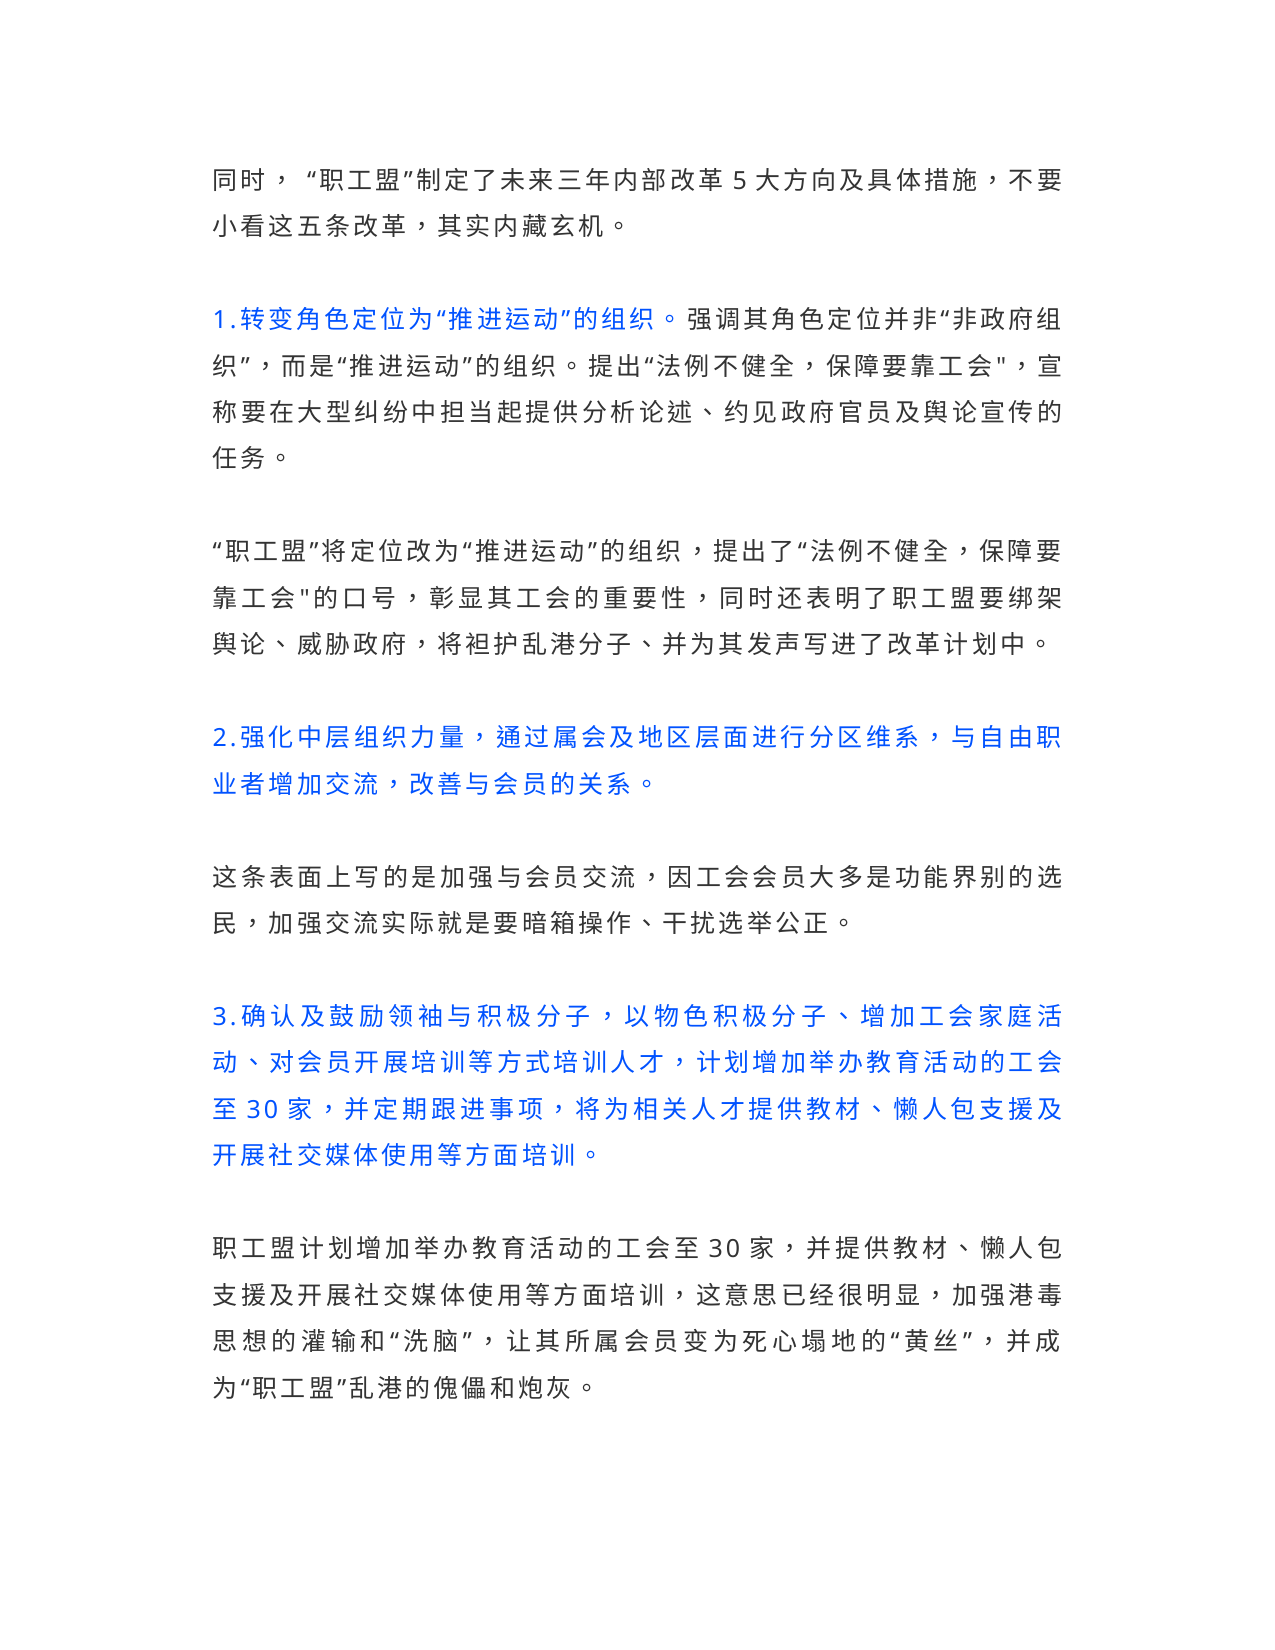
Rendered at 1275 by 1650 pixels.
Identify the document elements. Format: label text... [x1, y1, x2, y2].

text 2.强化中层组织力量，通过属会及地区层面进行分区维系，与自由职业者增加交流，改善与会员的关系。 [212, 707, 1062, 800]
text 3.确认及鼓励领袖与积极分子，以物色积极分子、增加工会家庭活动、对会员开展培训等方式培训人才，计划增加举办教育活动的工会至30家，并定期跟进事项，将为相关人才提供教材、懒人包支援及开展社交媒体使用等方面培训。 [212, 986, 1062, 1172]
text 这条表面上写的是加强与会员交流，因工会会员大多是功能界别的选民，加强交流实际就是要暗箱操作、干扰选举公正。 [212, 847, 1062, 940]
text “职工盟”将定位改为“推进运动”的组织，提出了“法例不健全，保障要靠工会"的口号，彰显其工会的重要性，同时还表明了职工盟要绑架舆论、威胁政府，将袒护乱港分子、并为其发声写进了改革计划中。 [212, 522, 1062, 661]
text 1.转变角色定位为“推进运动”的组织。强调其角色定位并非“非政府组织”，而是“推进运动”的组织。提出“法例不健全，保障要靠工会"，宣称要在大型纠纷中担当起提供分析论述、约见政府官员及舆论宣传的任务。 [212, 289, 1062, 475]
text 同时， “职工盟”制定了未来三年内部改革5大方向及具体措施，不要小看这五条改革，其实内藏玄机。 [212, 150, 1062, 243]
text 职工盟计划增加举办教育活动的工会至30家，并提供教材、懒人包支援及开展社交媒体使用等方面培训，这意思已经很明显，加强港毒思想的灌输和“洗脑”，让其所属会员变为死心塌地的“黄丝”，并成为“职工盟”乱港的傀儡和炮灰。 [212, 1218, 1062, 1404]
